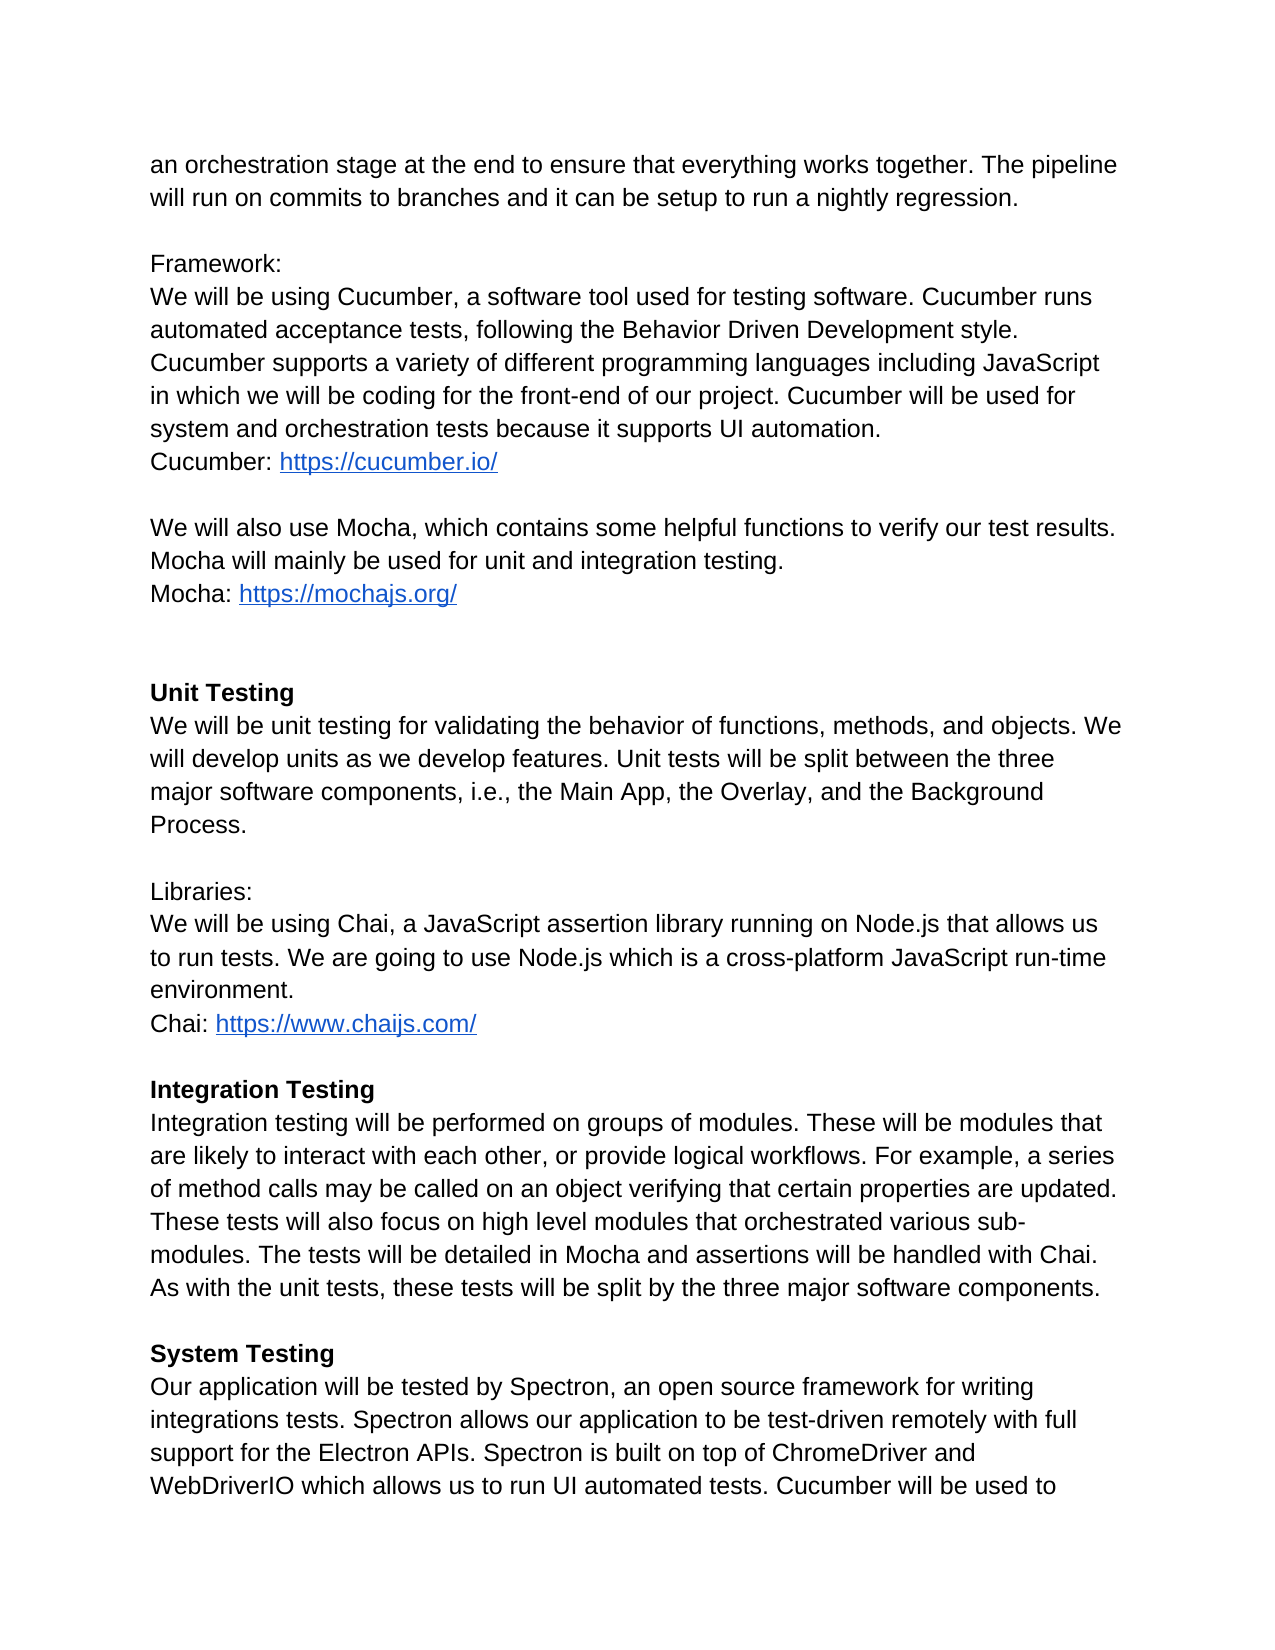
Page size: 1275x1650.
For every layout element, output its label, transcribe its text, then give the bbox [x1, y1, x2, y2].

text Framework: [150, 249, 1125, 278]
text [150, 150, 1125, 212]
text Chai: https://www.chaijs.com/ [150, 1008, 1125, 1037]
text Integration testing will be performed on groups of modules. These will be modules that are likely to interact with each other, or provide logical workflows. For example, a series of method calls may be called on an object verifying that certain properties are updated. These tests will also focus on high level modules that orchestrated various sub-modules. The tests will be detailed in Mocha and assertions will be handled with Chai. As with the unit tests, these tests will be split by the three major software components. [150, 1108, 1125, 1301]
text Mocha: https://mochajs.org/ [150, 579, 1125, 608]
text We will also use Mocha, which contains some helpful functions to verify our test results. Mocha will mainly be used for unit and integration testing. [150, 513, 1125, 575]
text We will be using Chai, a JavaScript assertion library running on Node.js that allows us to run tests. We are going to use Node.js which is a cross-platform JavaScript run-time environment. [150, 909, 1125, 1004]
text System Testing [150, 1339, 1125, 1367]
text Libraries: [150, 876, 1125, 905]
text Integration Testing [150, 1074, 1125, 1103]
text We will be using Cucumber, a software tool used for testing software. Cucumber runs automated acceptance tests, following the Behavior Driven Development style. Cucumber supports a variety of different programming languages including JavaScript in which we will be coding for the front-end of our project. Cucumber will be used for system and orchestration tests because it supports UI automation. [150, 282, 1125, 443]
text Cucumber: https://cucumber.io/ [150, 447, 1125, 476]
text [150, 1372, 1125, 1499]
text We will be unit testing for validating the behavior of functions, methods, and objects. We will develop units as we develop features. Unit tests will be split between the three major software components, i.e., the Main App, the Overlay, and the Background Process. [150, 711, 1125, 839]
text Unit Testing [150, 678, 1125, 707]
